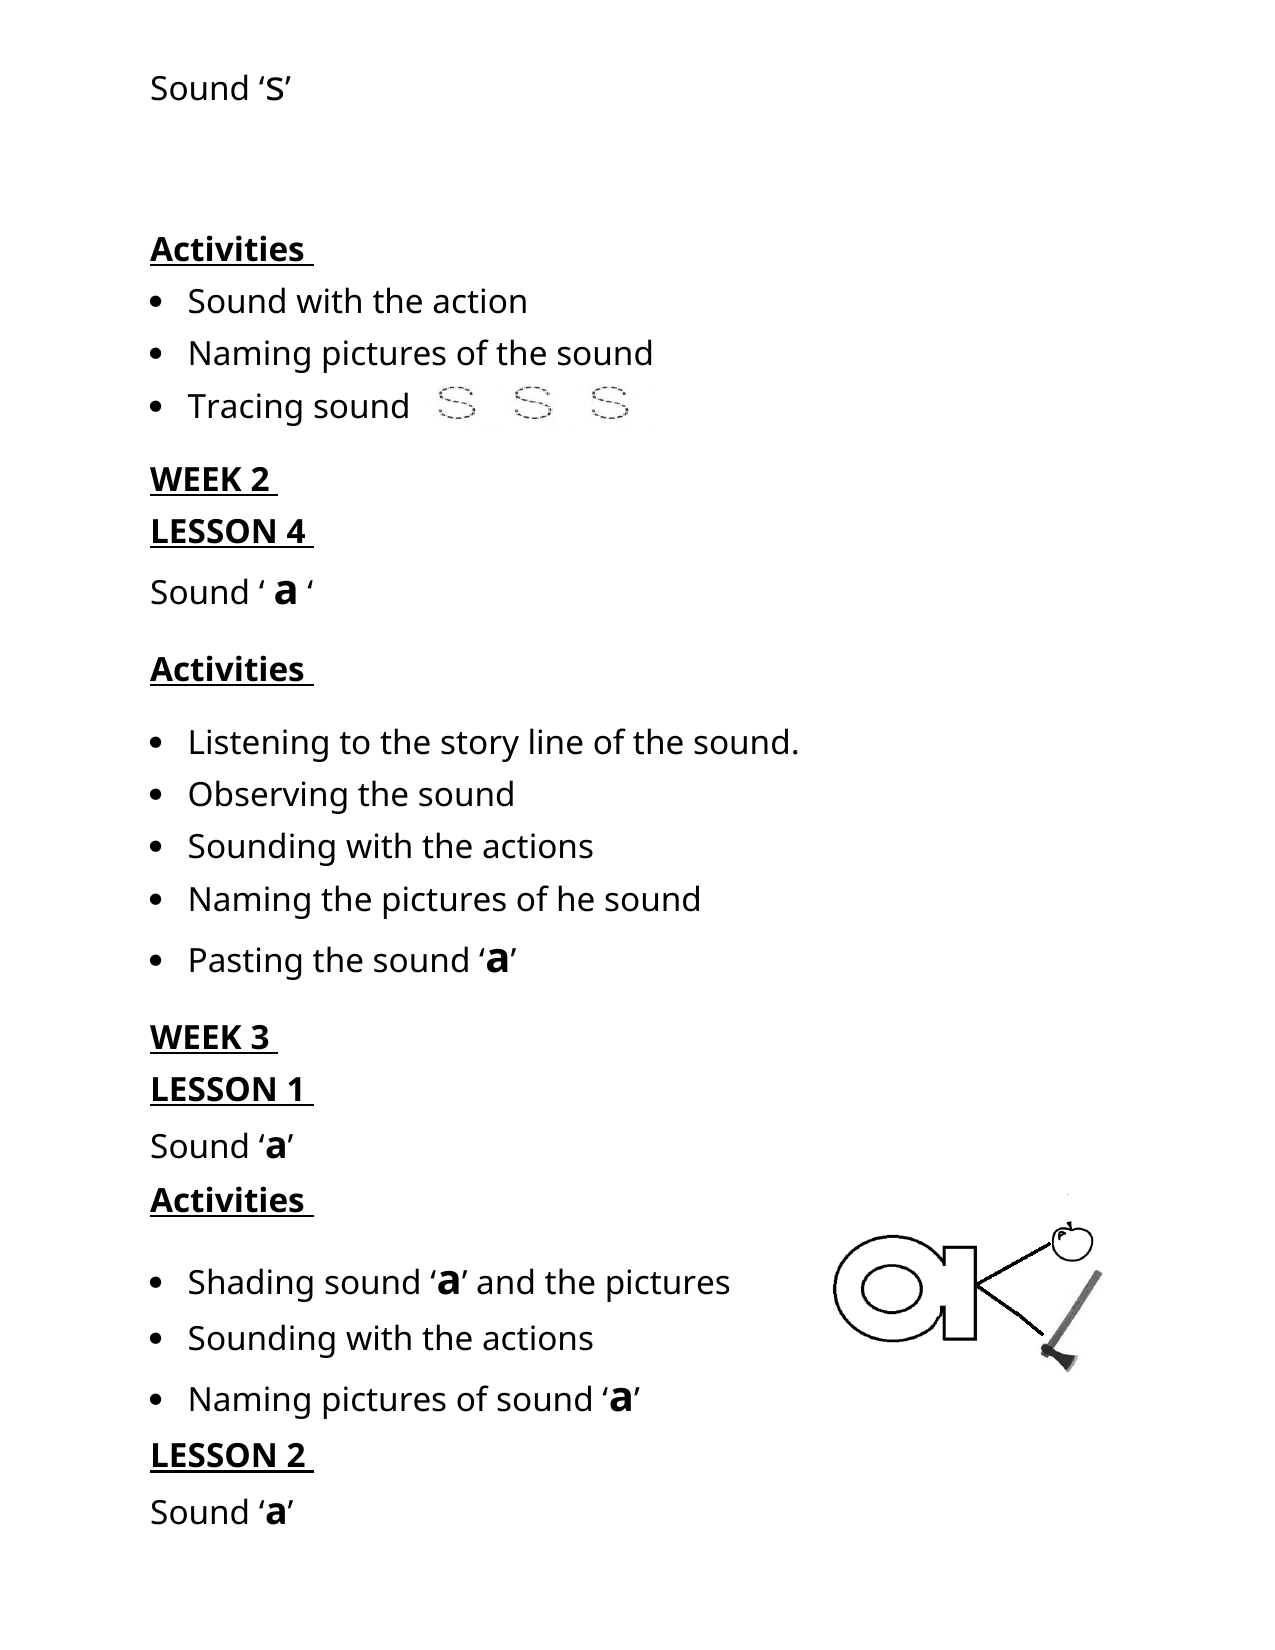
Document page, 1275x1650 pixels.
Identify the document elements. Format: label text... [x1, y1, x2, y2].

picture [779, 1172, 1152, 1387]
list Sounding with the actions [150, 1315, 779, 1360]
text LESSON 2 [150, 1432, 1125, 1478]
list Naming the pictures of he sound [150, 875, 1125, 921]
text Activities [150, 1177, 779, 1222]
text Sound ‘a’ [150, 1118, 1125, 1169]
list Pasting the sound ‘a’ [150, 928, 1125, 984]
text Sound ‘s’ [150, 56, 1125, 113]
list Naming pictures of sound ‘a’ [150, 1367, 1125, 1424]
text WEEK 3 [150, 1014, 1125, 1059]
text Sound ‘ a ‘ [150, 560, 1125, 617]
text WEEK 2 [150, 455, 1125, 501]
text LESSON 4 [150, 508, 1125, 553]
text Activities [150, 226, 1125, 271]
list Shading sound ‘a’ and the pictures [150, 1250, 779, 1306]
text LESSON 1 [150, 1066, 1125, 1111]
list Listening to the story line of the sound. [150, 719, 1125, 764]
list Sound with the action [150, 278, 1125, 323]
list Sounding with the actions [150, 823, 1125, 869]
list Tracing sound [150, 382, 1125, 428]
list Observing the sound [150, 771, 1125, 816]
text Sound ‘a’ [150, 1484, 1125, 1536]
list Naming pictures of the sound [150, 330, 1125, 376]
text Activities [150, 646, 1125, 691]
